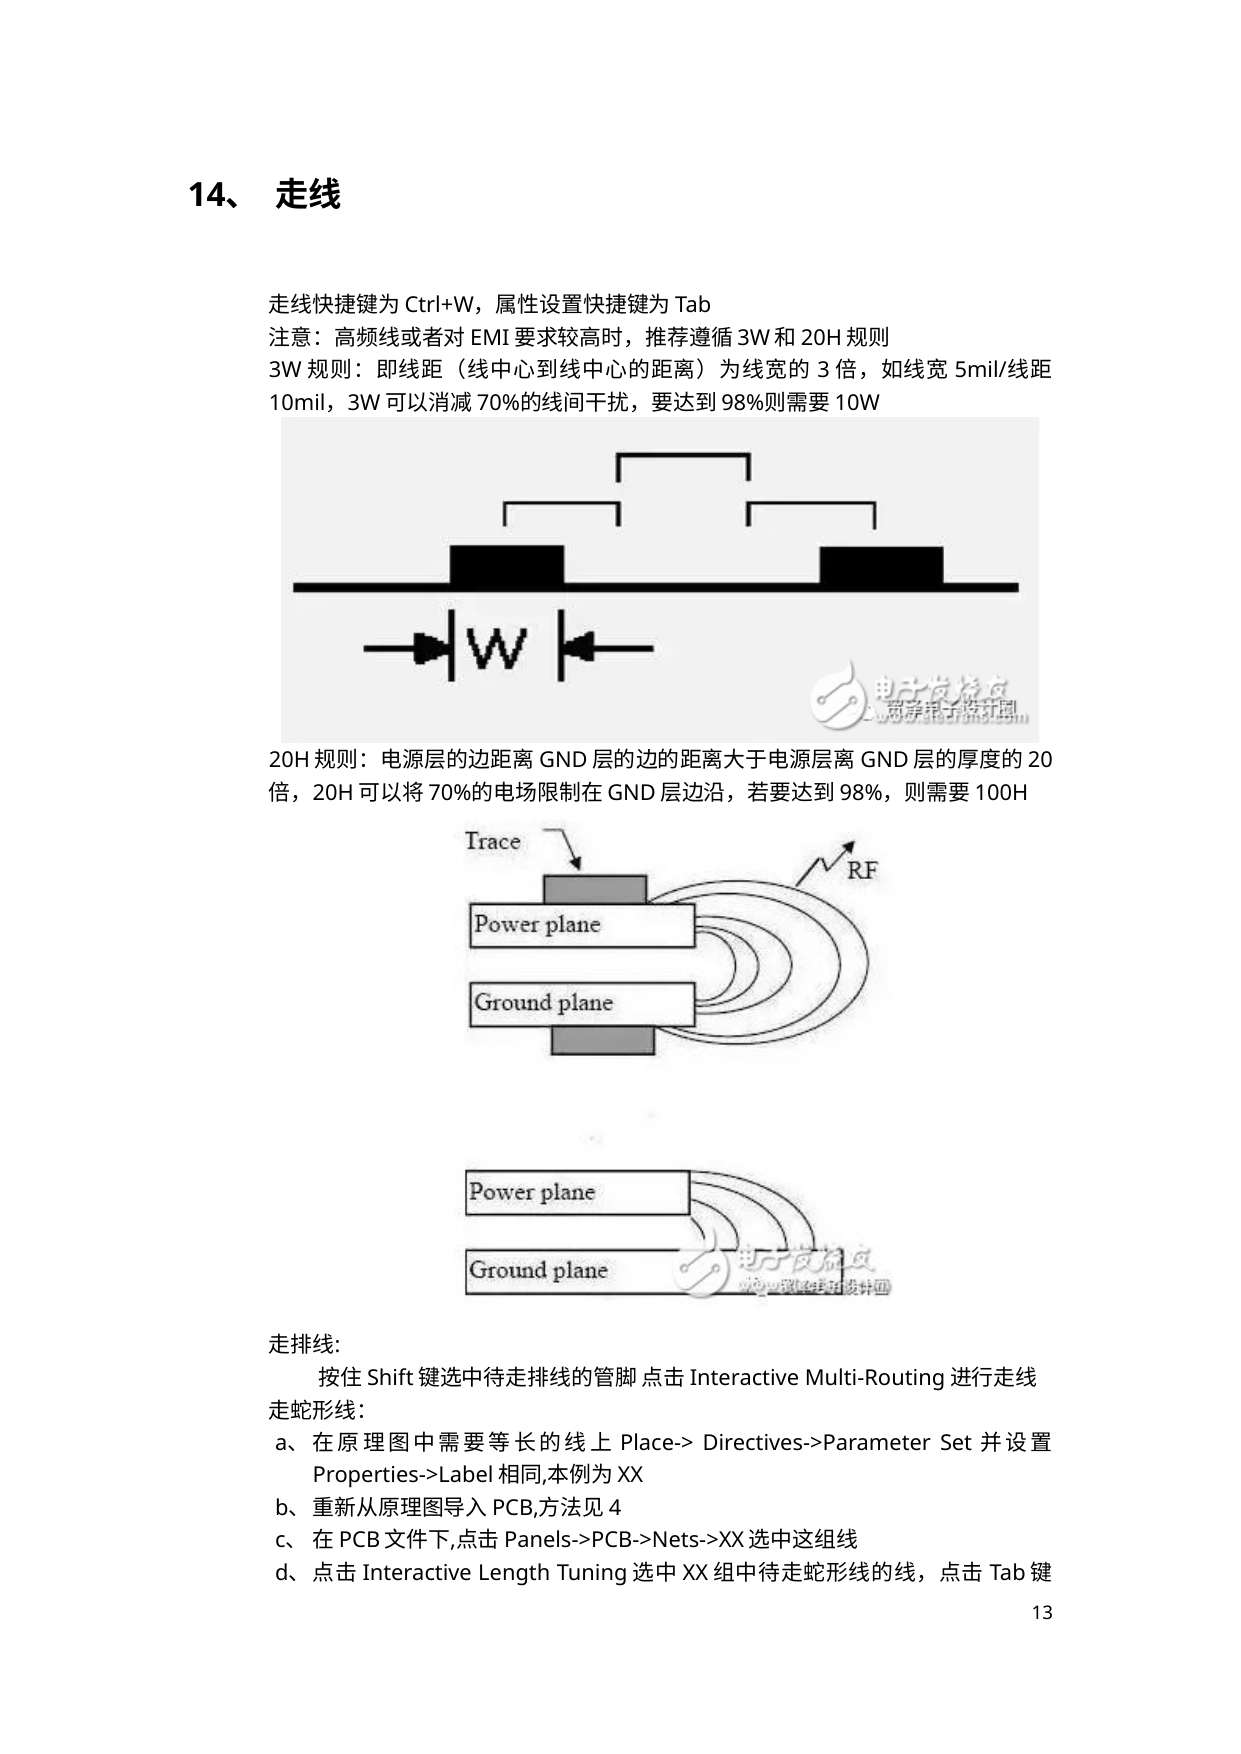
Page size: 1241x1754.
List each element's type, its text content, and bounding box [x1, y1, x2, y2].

text 按住Shift键选中待走排线的管脚 点击Interactive Multi-Routing进行走线 [231, 1360, 1053, 1392]
picture [281, 417, 1041, 743]
list 注意：高频线或者对EMI要求较高时，推荐遵循3W和20H规则 [269, 320, 1053, 352]
list 走排线: [269, 1327, 1053, 1360]
list 20H规则：电源层的边距离GND层的边的距离大于电源层离GND层的厚度的20倍，20H可以将70%的电场限制在GND层边沿，若要达到98%，则需要100H [269, 742, 1053, 807]
subtitle 走线 [187, 160, 1053, 225]
list 重新从原理图导入PCB,方法见4 [275, 1490, 1053, 1522]
list 3W规则：即线距（线中心到线中心的距离）为线宽的3倍，如线宽5mil/线距10mil，3W可以消减70%的线间干扰，要达到98%则需要10W [269, 352, 1053, 417]
list 在原理图中需要等长的线上Place-> Directives->Parameter Set并设置Properties->Label相同,本例为XX [275, 1425, 1053, 1490]
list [275, 1555, 1053, 1587]
list 走蛇形线： [269, 1392, 1053, 1425]
list 走线快捷键为Ctrl+W，属性设置快捷键为Tab [269, 287, 1053, 320]
list 在PCB文件下,点击Panels->PCB->Nets->XX选中这组线 [275, 1522, 1053, 1555]
picture [417, 807, 904, 1311]
